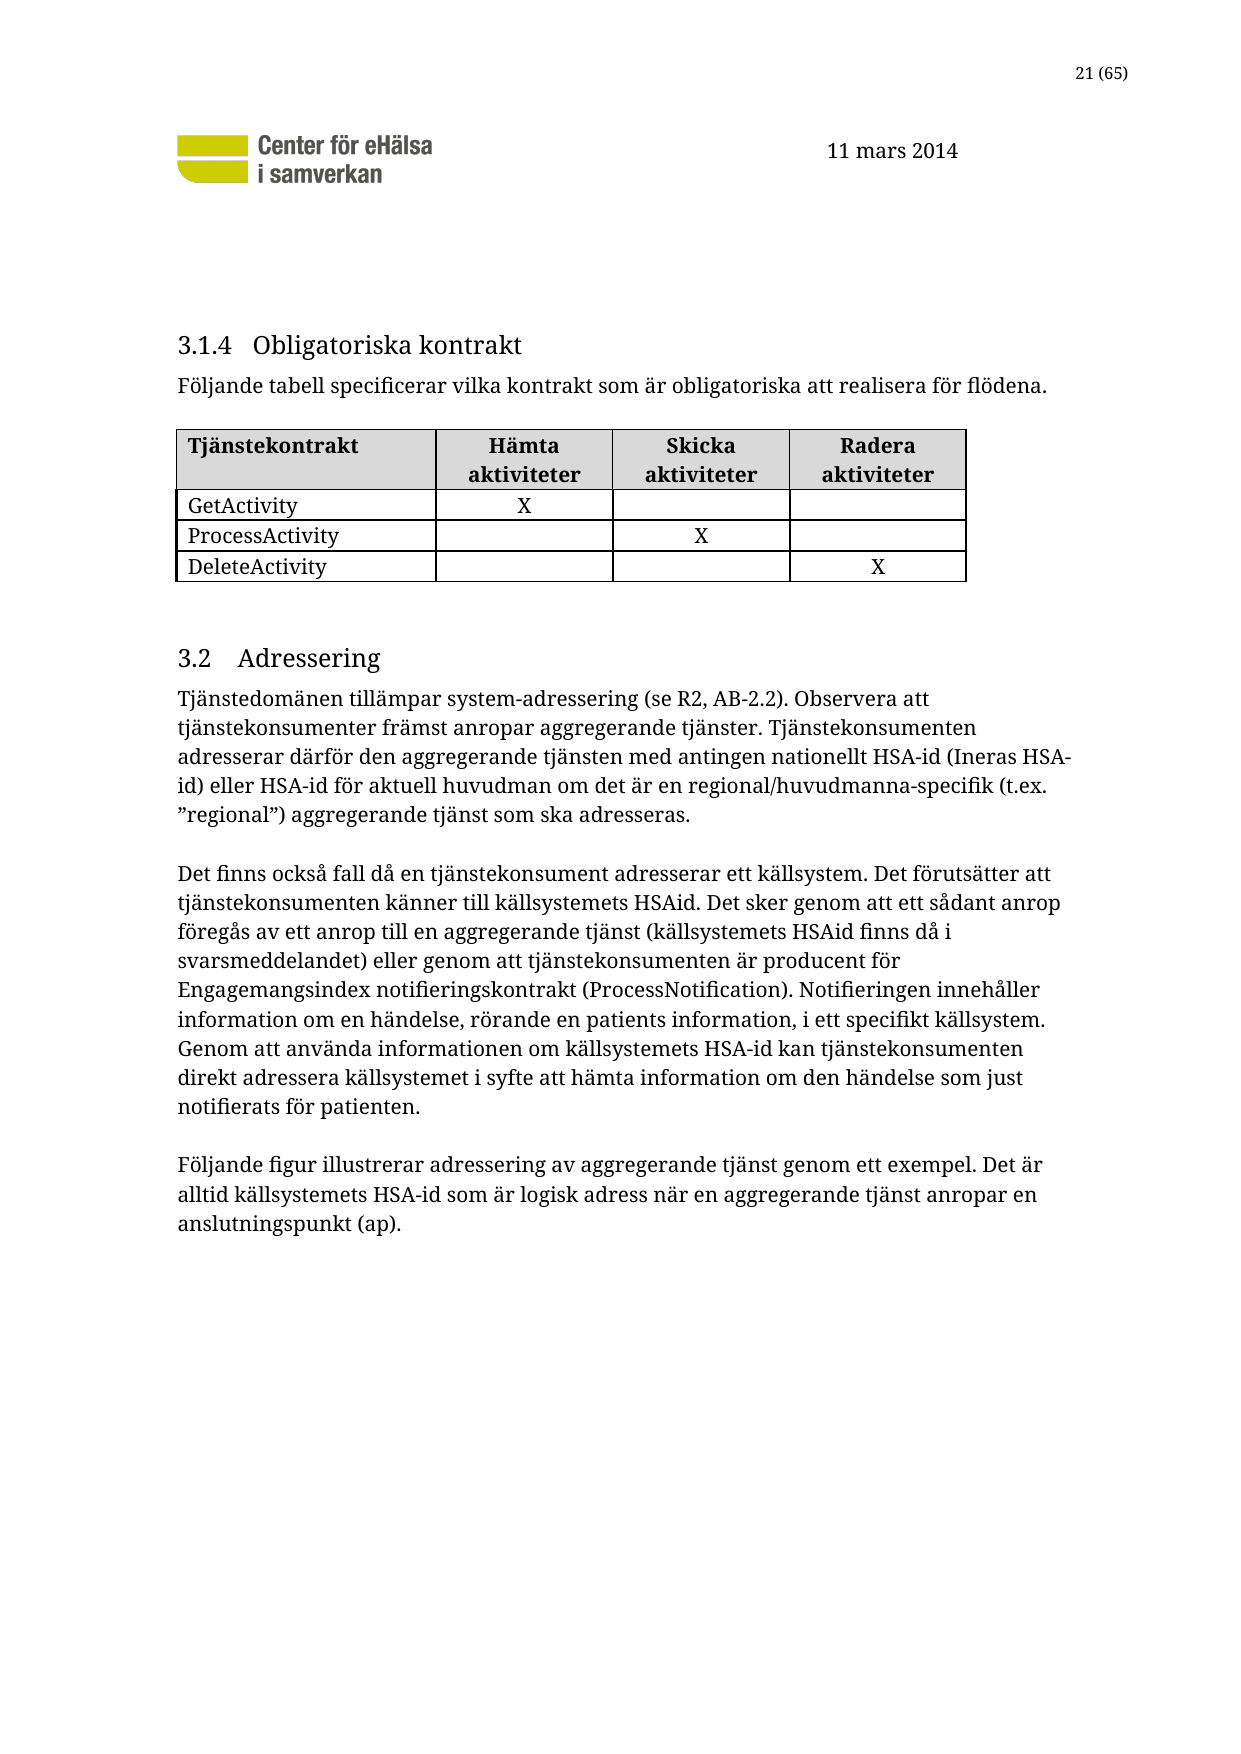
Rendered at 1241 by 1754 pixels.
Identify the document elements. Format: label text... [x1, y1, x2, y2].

table_cell GetActivity [178, 490, 435, 519]
subtitle Obligatoriska kontrakt [177, 328, 1081, 362]
table_header Tjänstekontrakt [177, 430, 435, 489]
table_cell [614, 490, 789, 519]
table_cell ProcessActivity [178, 521, 435, 550]
table_cell X [791, 552, 965, 581]
table_header Skicka aktiviteter [613, 430, 789, 489]
text Följande tabell specificerar vilka kontrakt som är obligatoriska att realisera för flödena. [177, 370, 1081, 399]
table_cell [614, 552, 789, 581]
table_header Radera aktiviteter [790, 430, 965, 489]
text Följande figur illustrerar adressering av aggregerande tjänst genom ett exempel. Det är alltid källsystemets HSA-id som är logisk adress när en aggregerande tjänst anropar en anslutningspunkt (ap). [177, 1150, 1081, 1237]
text Det finns också fall då en tjänstekonsument adresserar ett källsystem. Det förutsätter att tjänstekonsumenten känner till källsystemets HSAid. Det sker genom att ett sådant anrop föregås av ett anrop till en aggregerande tjänst (källsystemets HSAid finns då i svarsmeddelandet) eller genom att tjänstekonsumenten är producent för Engagemangsindex notifieringskontrakt (ProcessNotification). Notifieringen innehåller information om en händelse, rörande en patients information, i ett specifikt källsystem. Genom att använda informationen om källsystemets HSA-id kan tjänstekonsumenten direkt adressera källsystemet i syfte att hämta information om den händelse som just notifierats för patienten. [177, 858, 1081, 1121]
table_header Hämta aktiviteter [437, 430, 612, 489]
table_cell X [437, 490, 612, 519]
table_cell [437, 521, 612, 550]
picture [177, 135, 432, 183]
text Tjänstedomänen tillämpar system-adressering (se R2, AB-2.2). Observera att tjänstekonsumenter främst anropar aggregerande tjänster. Tjänstekonsumenten adresserar därför den aggregerande tjänsten med antingen nationellt HSA-id (Ineras HSA-id) eller HSA-id för aktuell huvudman om det är en regional/huvudmanna-specifik (t.ex. ”regional”) aggregerande tjänst som ska adresseras. [177, 683, 1081, 829]
table_cell X [614, 521, 789, 550]
subtitle Adressering [177, 641, 1081, 675]
table_cell DeleteActivity [178, 552, 435, 581]
table_cell [791, 490, 965, 519]
table_cell [791, 521, 965, 550]
table_cell [437, 552, 612, 581]
